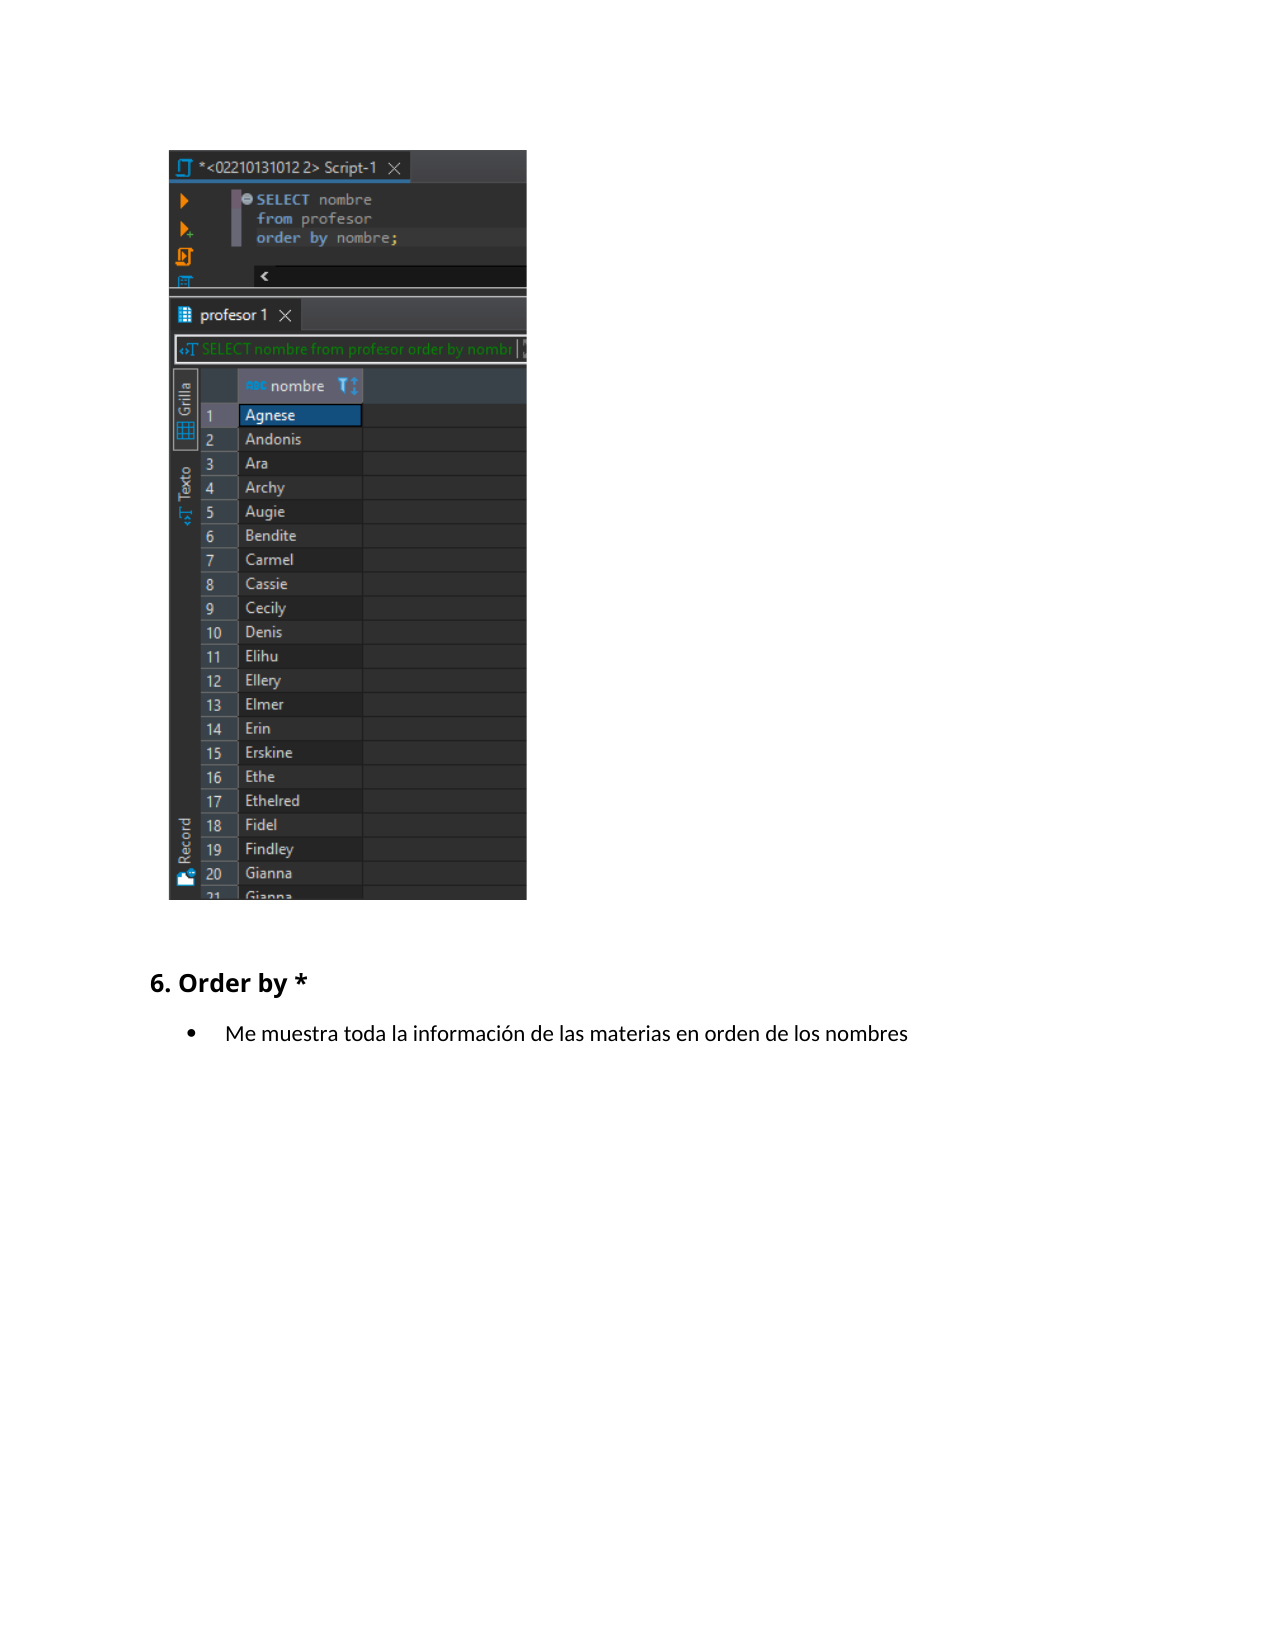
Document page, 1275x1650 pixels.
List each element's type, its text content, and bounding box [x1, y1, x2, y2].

text 6. Order by * [150, 966, 1125, 1000]
list Me muestra toda la información de las materias en orden de los nombres [187, 1019, 1125, 1047]
